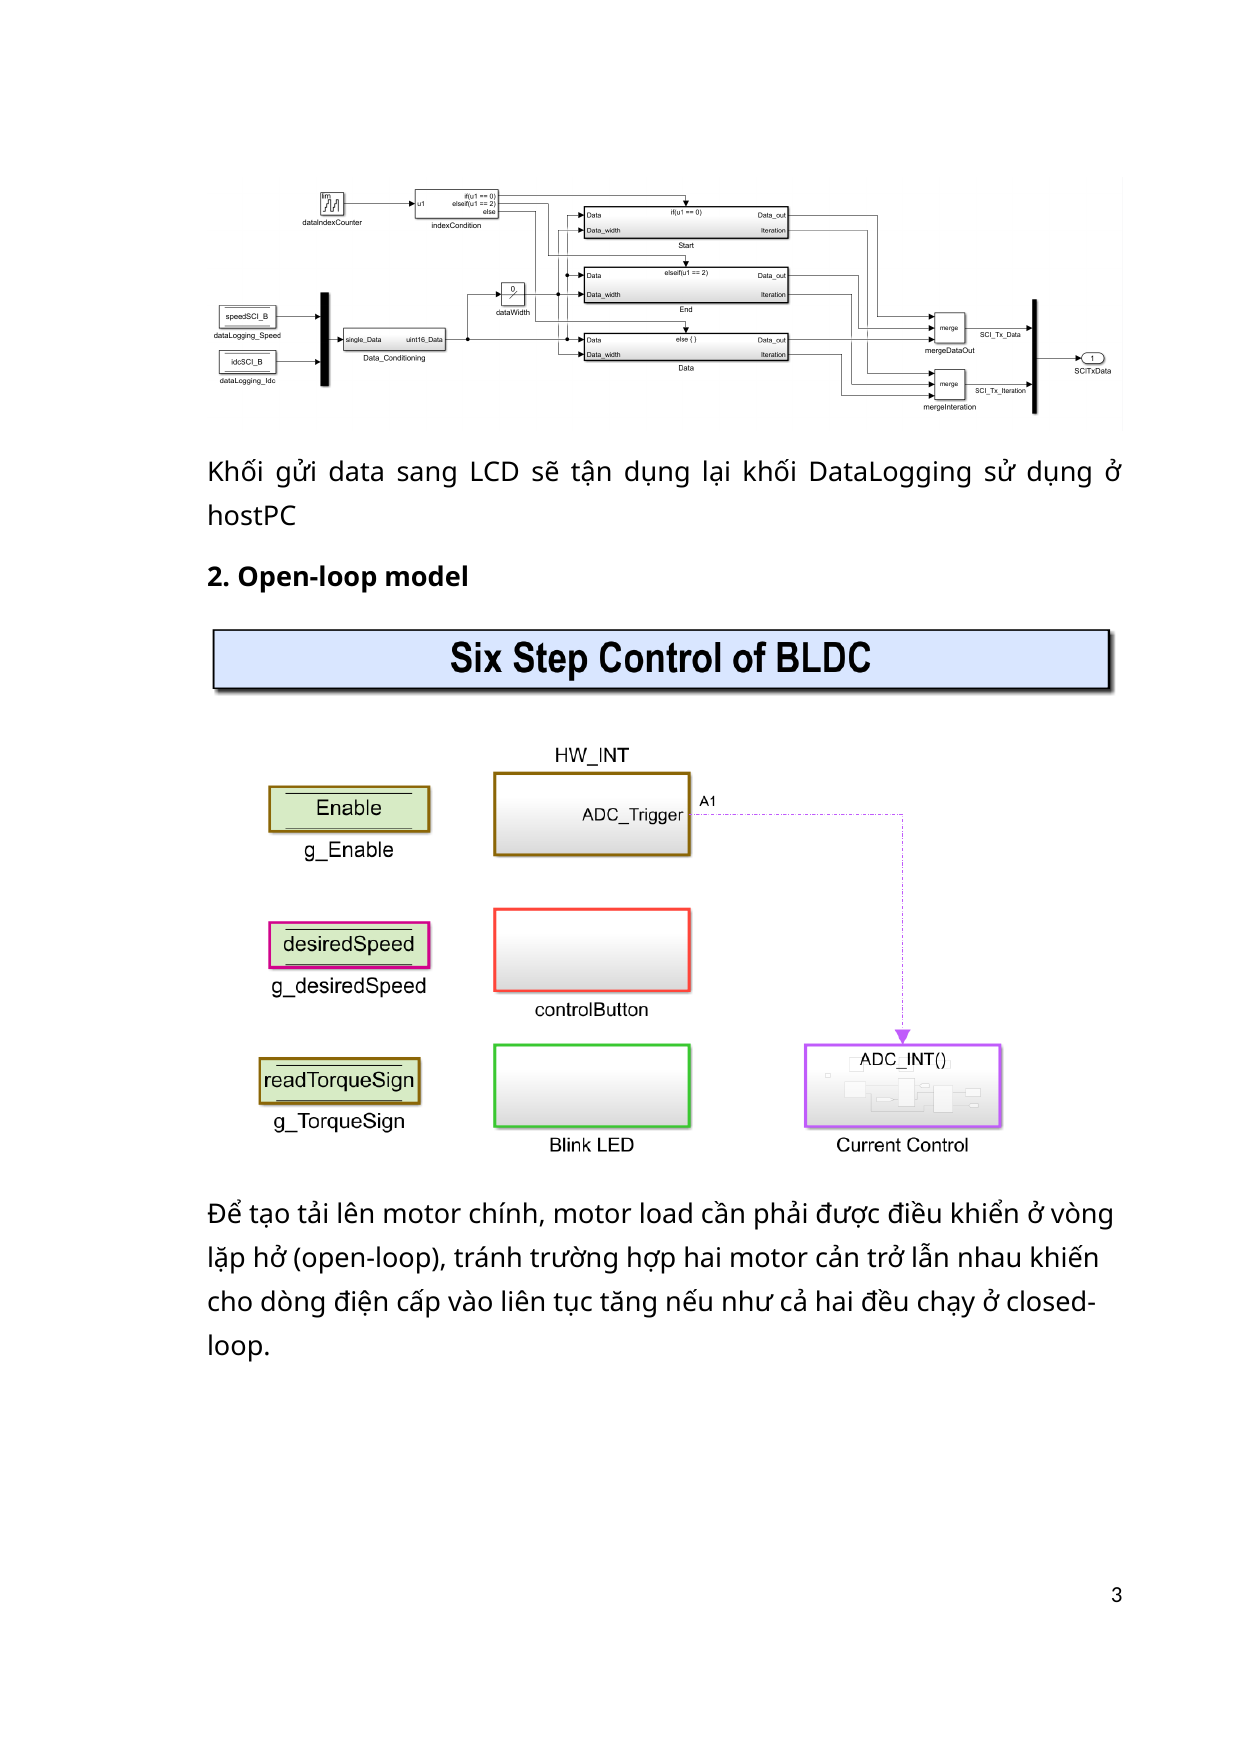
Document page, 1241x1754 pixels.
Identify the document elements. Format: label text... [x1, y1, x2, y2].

picture [206, 618, 1123, 1172]
text Khối gửi data sang LCD sẽ tận dụng lại khối DataLogging sử dụng ở hostPC [207, 453, 1122, 534]
text 2. Open-loop model [207, 558, 1122, 594]
text Để tạo tải lên motor chính, motor load cần phải được điều khiển ở vòng lặp hở (open-loop), tránh trường hợp hai motor cản trở lẫn nhau khiến cho dòng điện cấp vào liên tục tăng nếu như cả hai đều chạy ở closed-loop. [207, 1194, 1122, 1363]
picture [206, 177, 1123, 431]
